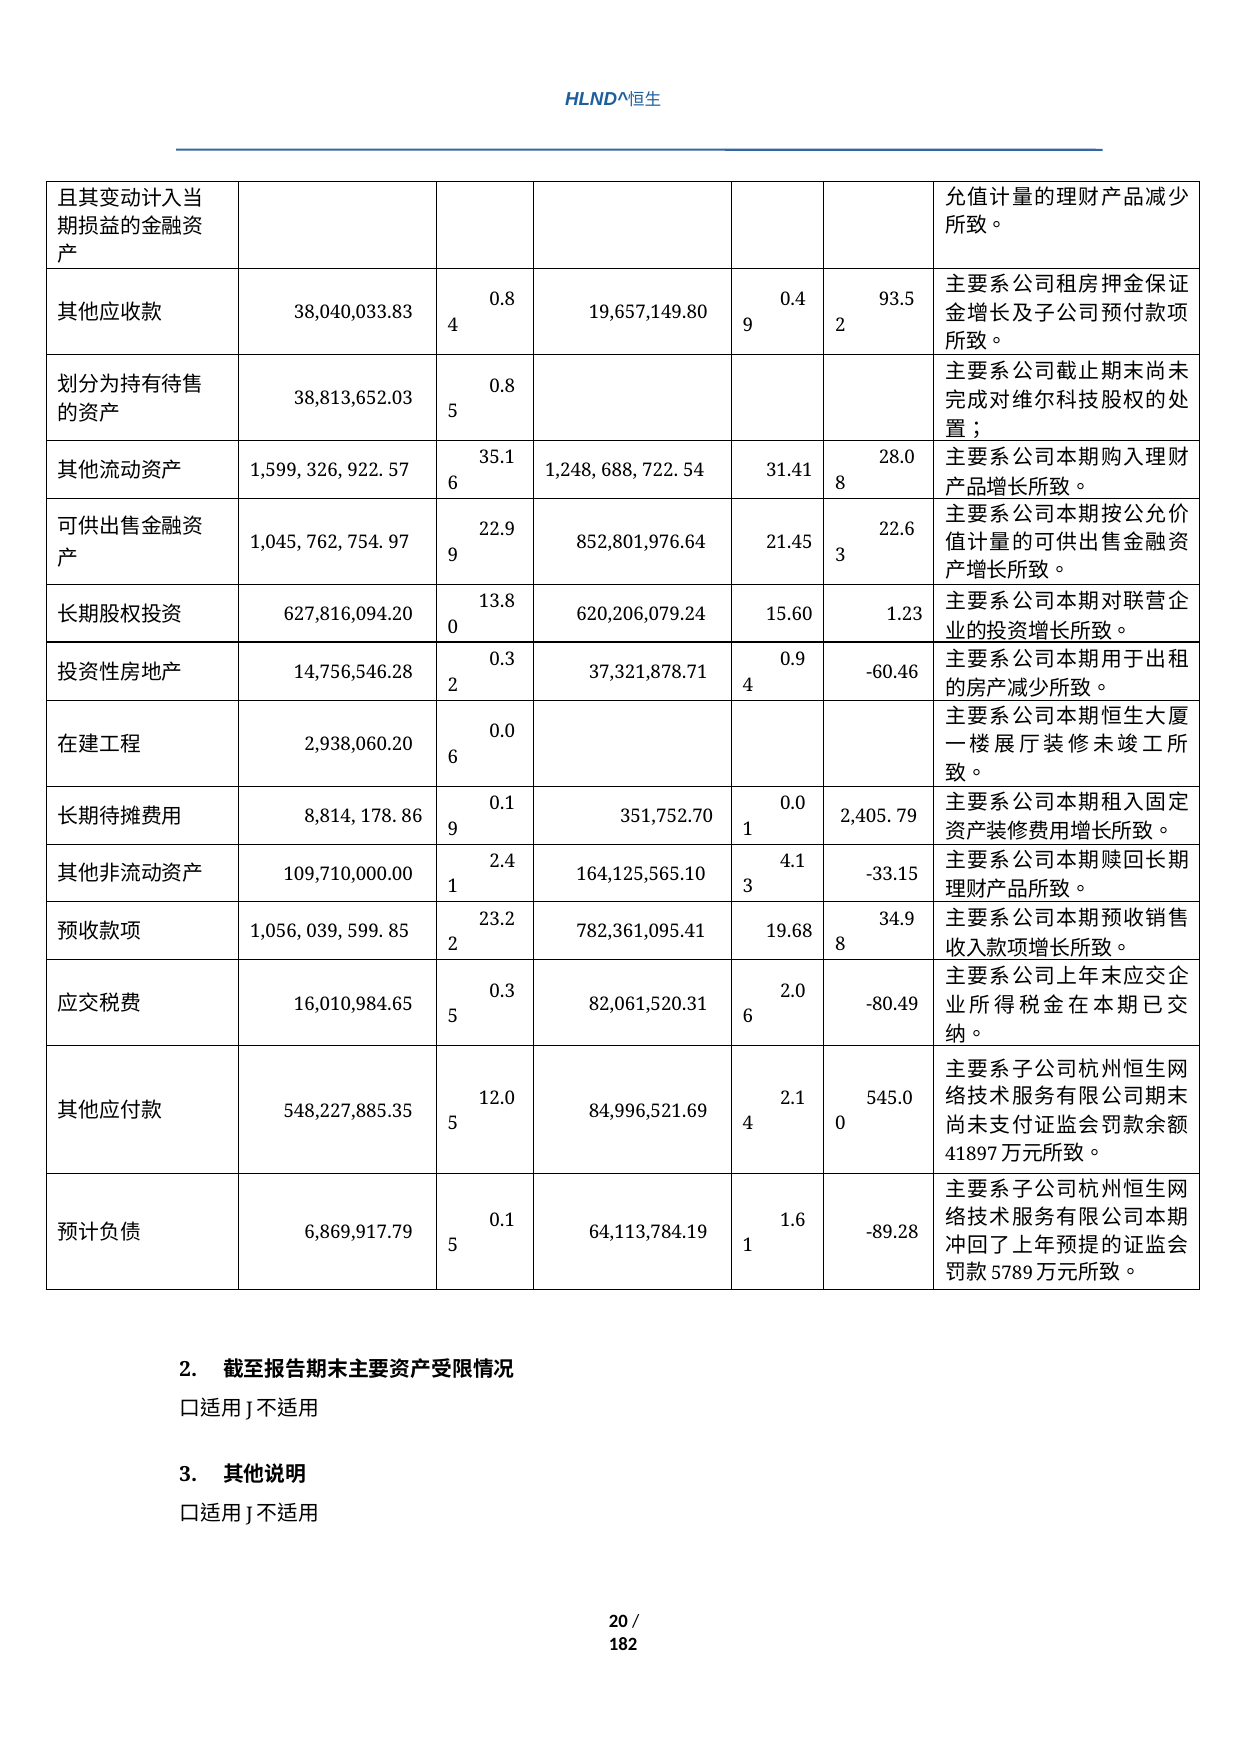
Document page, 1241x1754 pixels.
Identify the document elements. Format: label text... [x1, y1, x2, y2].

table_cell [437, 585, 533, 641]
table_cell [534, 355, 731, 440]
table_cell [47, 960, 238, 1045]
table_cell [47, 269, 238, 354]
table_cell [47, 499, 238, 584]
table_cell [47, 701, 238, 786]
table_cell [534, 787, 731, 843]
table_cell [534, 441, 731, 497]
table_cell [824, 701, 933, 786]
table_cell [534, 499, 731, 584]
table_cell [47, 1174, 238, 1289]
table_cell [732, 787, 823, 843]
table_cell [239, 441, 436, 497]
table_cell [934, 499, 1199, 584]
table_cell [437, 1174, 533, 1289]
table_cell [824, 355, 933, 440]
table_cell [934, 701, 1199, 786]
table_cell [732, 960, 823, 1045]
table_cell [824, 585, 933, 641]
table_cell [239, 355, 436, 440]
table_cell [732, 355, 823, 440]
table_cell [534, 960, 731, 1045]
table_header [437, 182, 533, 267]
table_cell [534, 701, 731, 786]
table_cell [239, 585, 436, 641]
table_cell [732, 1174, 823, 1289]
list 截至报告期末主要资产受限情况 [179, 1354, 1215, 1383]
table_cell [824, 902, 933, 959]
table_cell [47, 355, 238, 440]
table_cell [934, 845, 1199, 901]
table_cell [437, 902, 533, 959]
text 口适用J不适用 [179, 1393, 1215, 1422]
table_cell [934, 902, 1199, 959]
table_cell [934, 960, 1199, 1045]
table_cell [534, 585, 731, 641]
text 口适用J不适用 [179, 1498, 1215, 1526]
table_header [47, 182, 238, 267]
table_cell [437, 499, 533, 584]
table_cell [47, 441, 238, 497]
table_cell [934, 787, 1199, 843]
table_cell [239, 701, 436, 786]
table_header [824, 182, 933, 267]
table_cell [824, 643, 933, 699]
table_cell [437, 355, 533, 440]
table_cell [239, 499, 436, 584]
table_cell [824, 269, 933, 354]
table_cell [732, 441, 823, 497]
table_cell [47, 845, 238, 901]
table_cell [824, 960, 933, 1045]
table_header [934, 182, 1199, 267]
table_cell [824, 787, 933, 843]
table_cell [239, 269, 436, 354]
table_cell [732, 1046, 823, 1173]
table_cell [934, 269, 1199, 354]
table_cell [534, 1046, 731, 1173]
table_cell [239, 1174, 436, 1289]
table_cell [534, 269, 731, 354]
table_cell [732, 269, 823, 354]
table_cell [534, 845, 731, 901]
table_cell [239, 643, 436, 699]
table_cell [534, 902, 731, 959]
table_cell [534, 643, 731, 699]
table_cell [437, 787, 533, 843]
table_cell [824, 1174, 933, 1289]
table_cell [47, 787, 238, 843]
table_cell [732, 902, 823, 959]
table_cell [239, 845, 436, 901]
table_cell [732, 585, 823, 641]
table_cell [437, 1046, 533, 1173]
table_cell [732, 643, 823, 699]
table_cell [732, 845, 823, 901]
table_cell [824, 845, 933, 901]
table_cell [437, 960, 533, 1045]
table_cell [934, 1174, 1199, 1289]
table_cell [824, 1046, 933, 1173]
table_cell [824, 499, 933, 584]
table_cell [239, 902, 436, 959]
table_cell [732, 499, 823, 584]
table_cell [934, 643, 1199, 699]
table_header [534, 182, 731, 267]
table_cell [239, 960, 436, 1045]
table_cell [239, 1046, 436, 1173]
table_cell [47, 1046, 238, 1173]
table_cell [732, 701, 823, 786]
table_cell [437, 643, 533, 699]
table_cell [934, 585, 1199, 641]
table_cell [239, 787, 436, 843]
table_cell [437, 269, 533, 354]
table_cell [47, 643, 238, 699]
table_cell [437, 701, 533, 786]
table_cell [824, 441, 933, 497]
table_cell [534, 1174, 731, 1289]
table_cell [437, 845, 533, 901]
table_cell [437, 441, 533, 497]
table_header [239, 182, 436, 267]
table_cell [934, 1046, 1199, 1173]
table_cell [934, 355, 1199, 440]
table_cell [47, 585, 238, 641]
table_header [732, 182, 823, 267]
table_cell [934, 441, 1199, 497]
list 其他说明 [179, 1459, 1215, 1487]
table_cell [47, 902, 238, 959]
